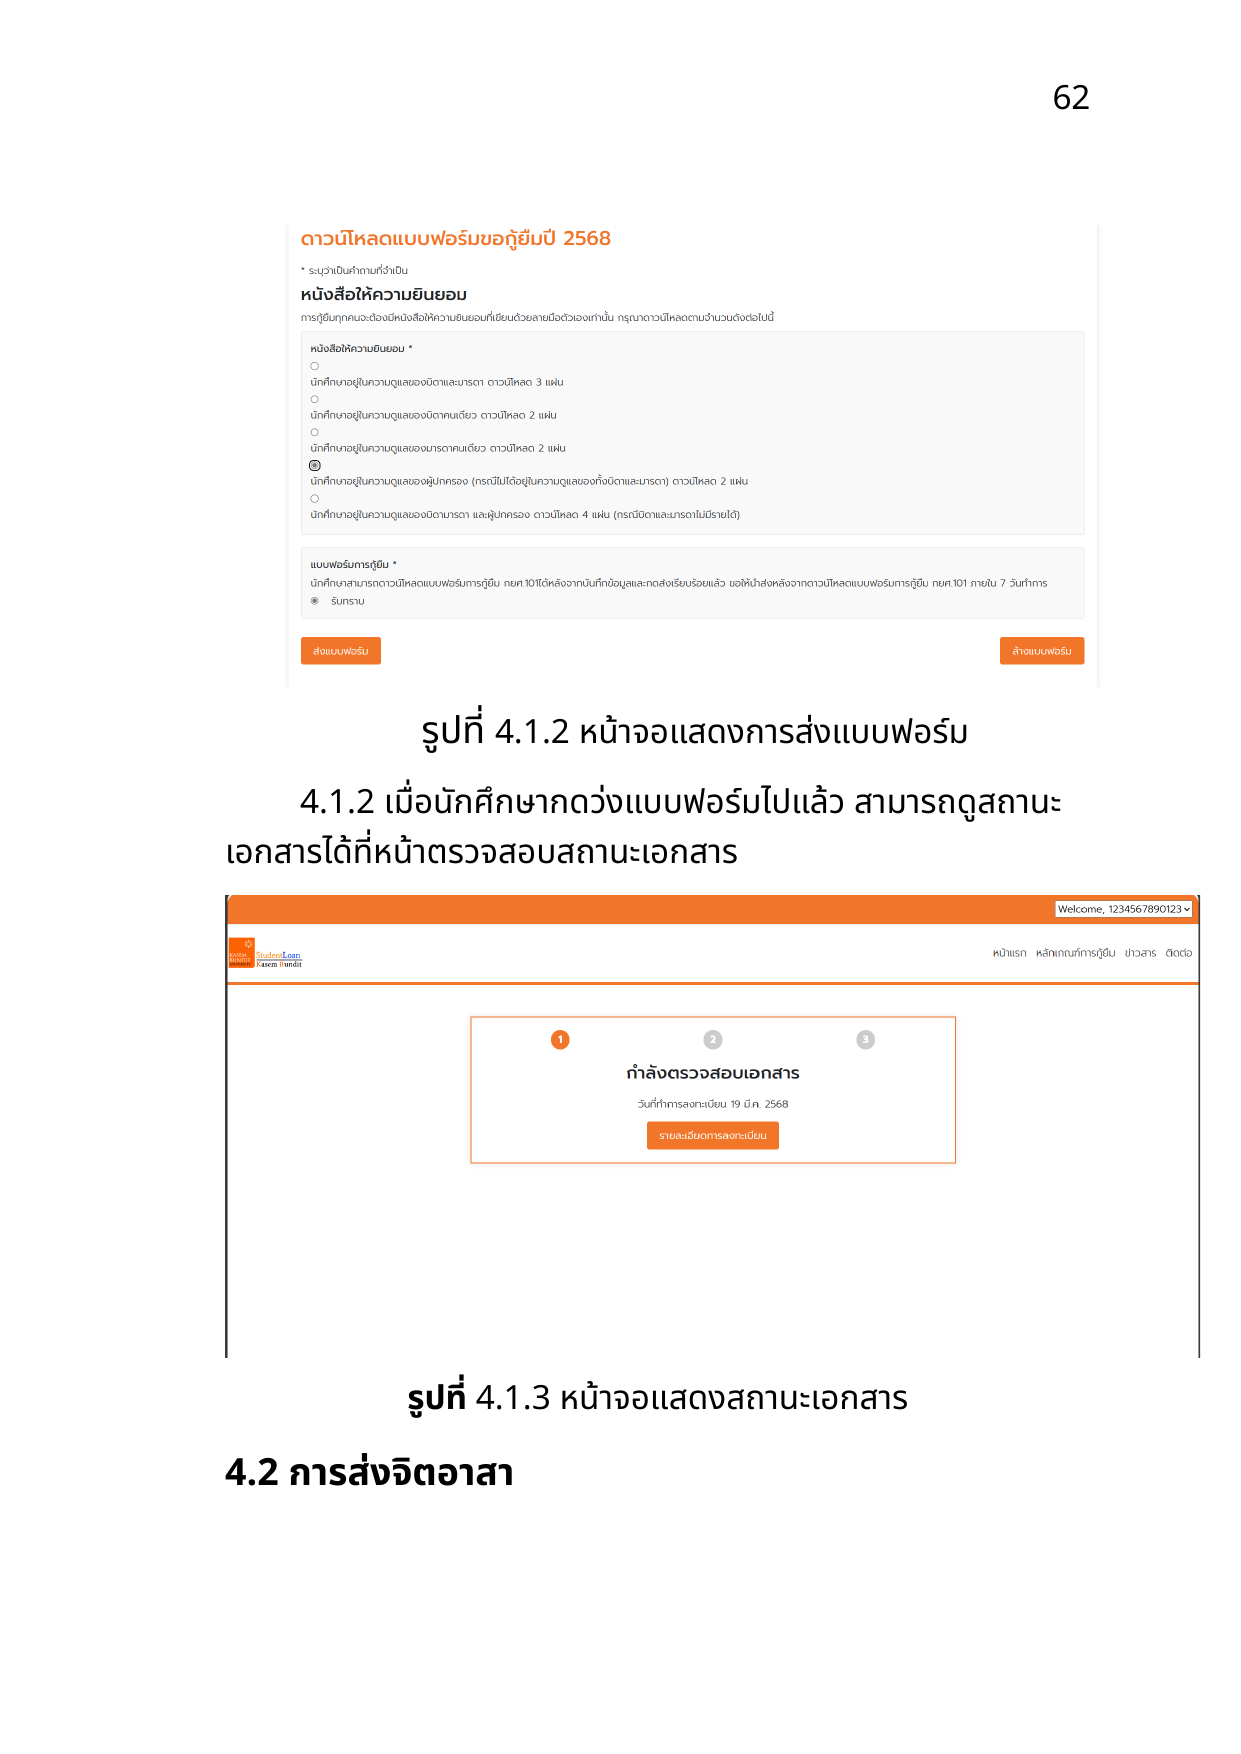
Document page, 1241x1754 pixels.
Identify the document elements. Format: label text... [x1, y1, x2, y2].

text 4.1.2 เมื่อนักศึกษากดว่งแบบฟอร์มไปแล้ว สามารถดูสถานะเอกสารได้ที่หน้าตรวจสอบสถานะเอกสาร [225, 777, 1090, 878]
text 4.2 การส่งจิตอาสา [225, 1446, 1090, 1497]
picture [225, 225, 1162, 688]
text รูปที่ 4.1.3 หน้าจอแสดงสถานะเอกสาร [225, 1374, 1090, 1425]
picture [225, 895, 1201, 1358]
text รูปที่ 4.1.2 หน้าจอแสดงการส่งแบบฟอร์ม [225, 704, 1090, 761]
